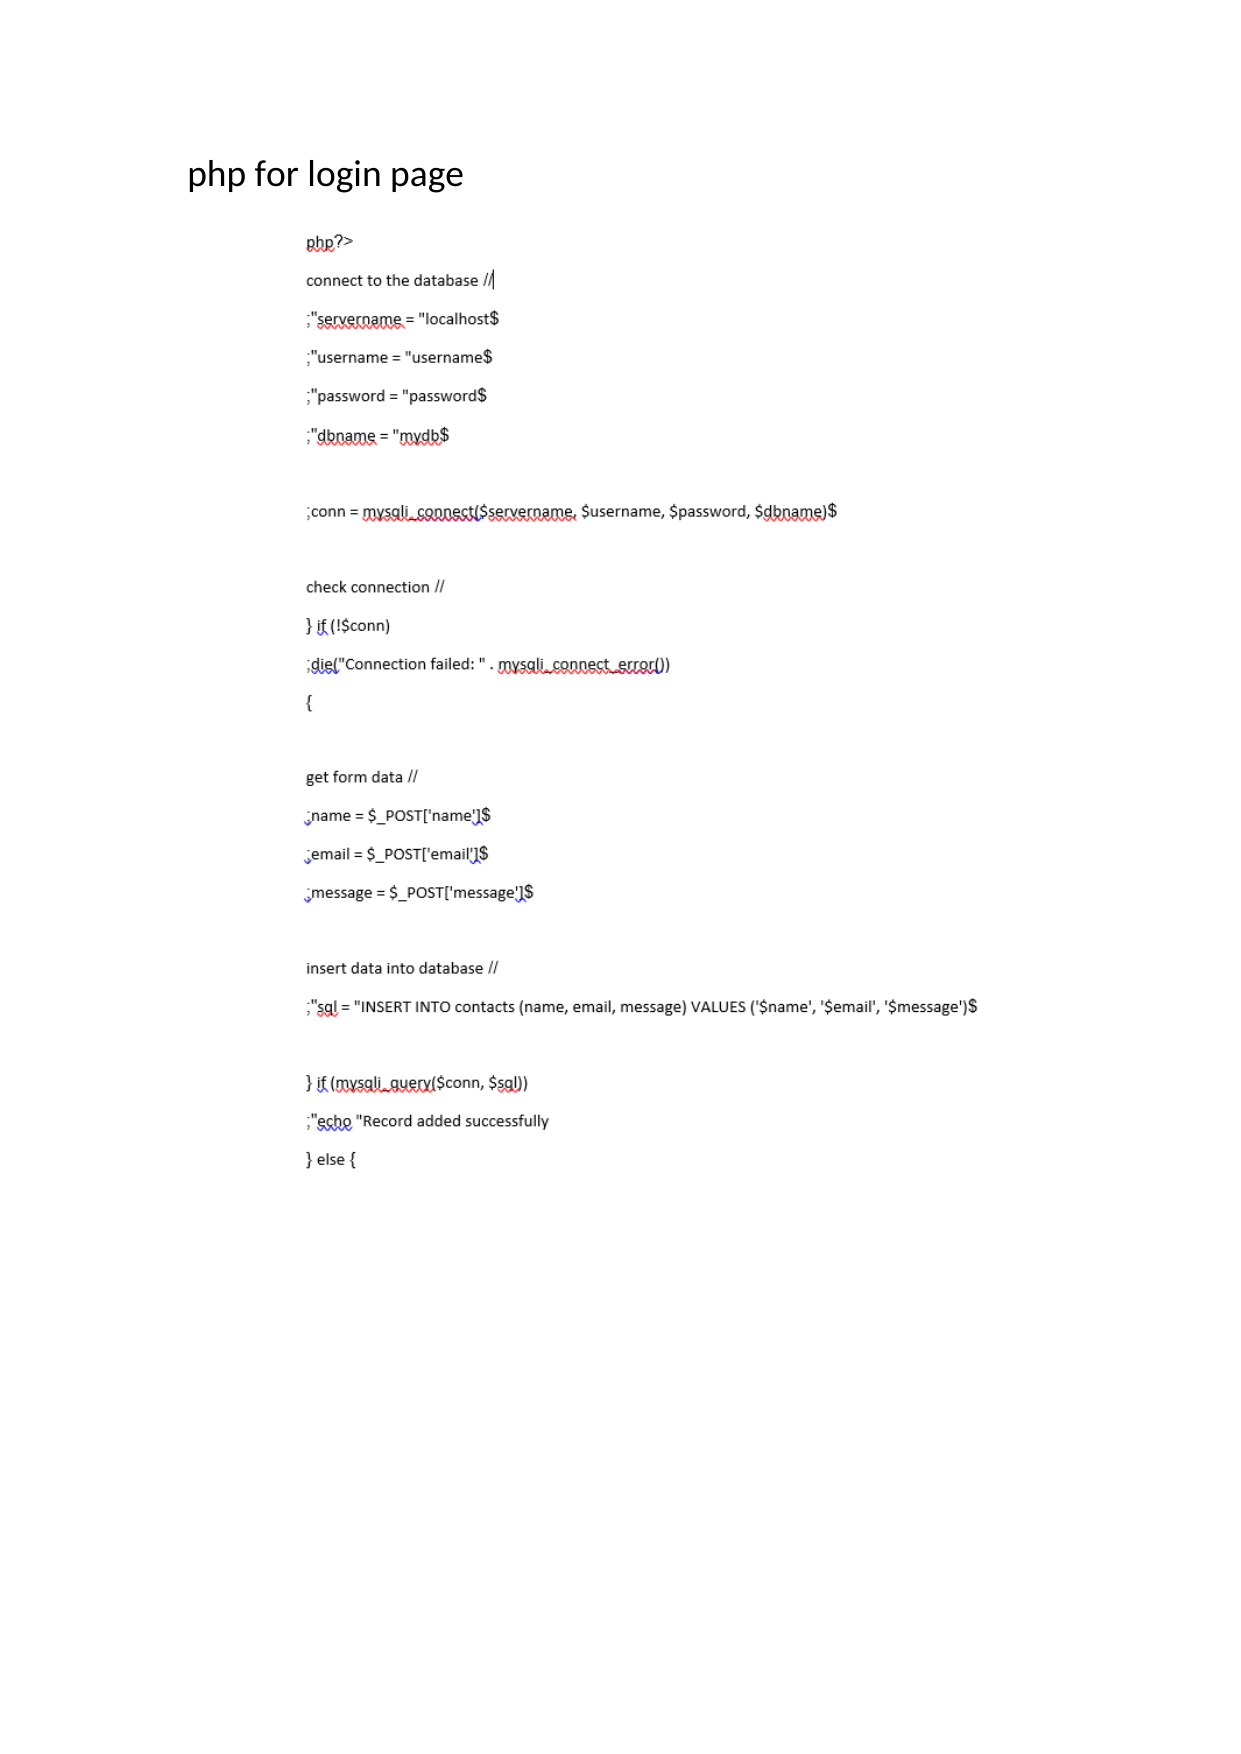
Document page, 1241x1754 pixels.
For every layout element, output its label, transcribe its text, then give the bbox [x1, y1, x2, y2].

picture [212, 216, 1053, 1176]
text php for login page [187, 150, 1053, 196]
